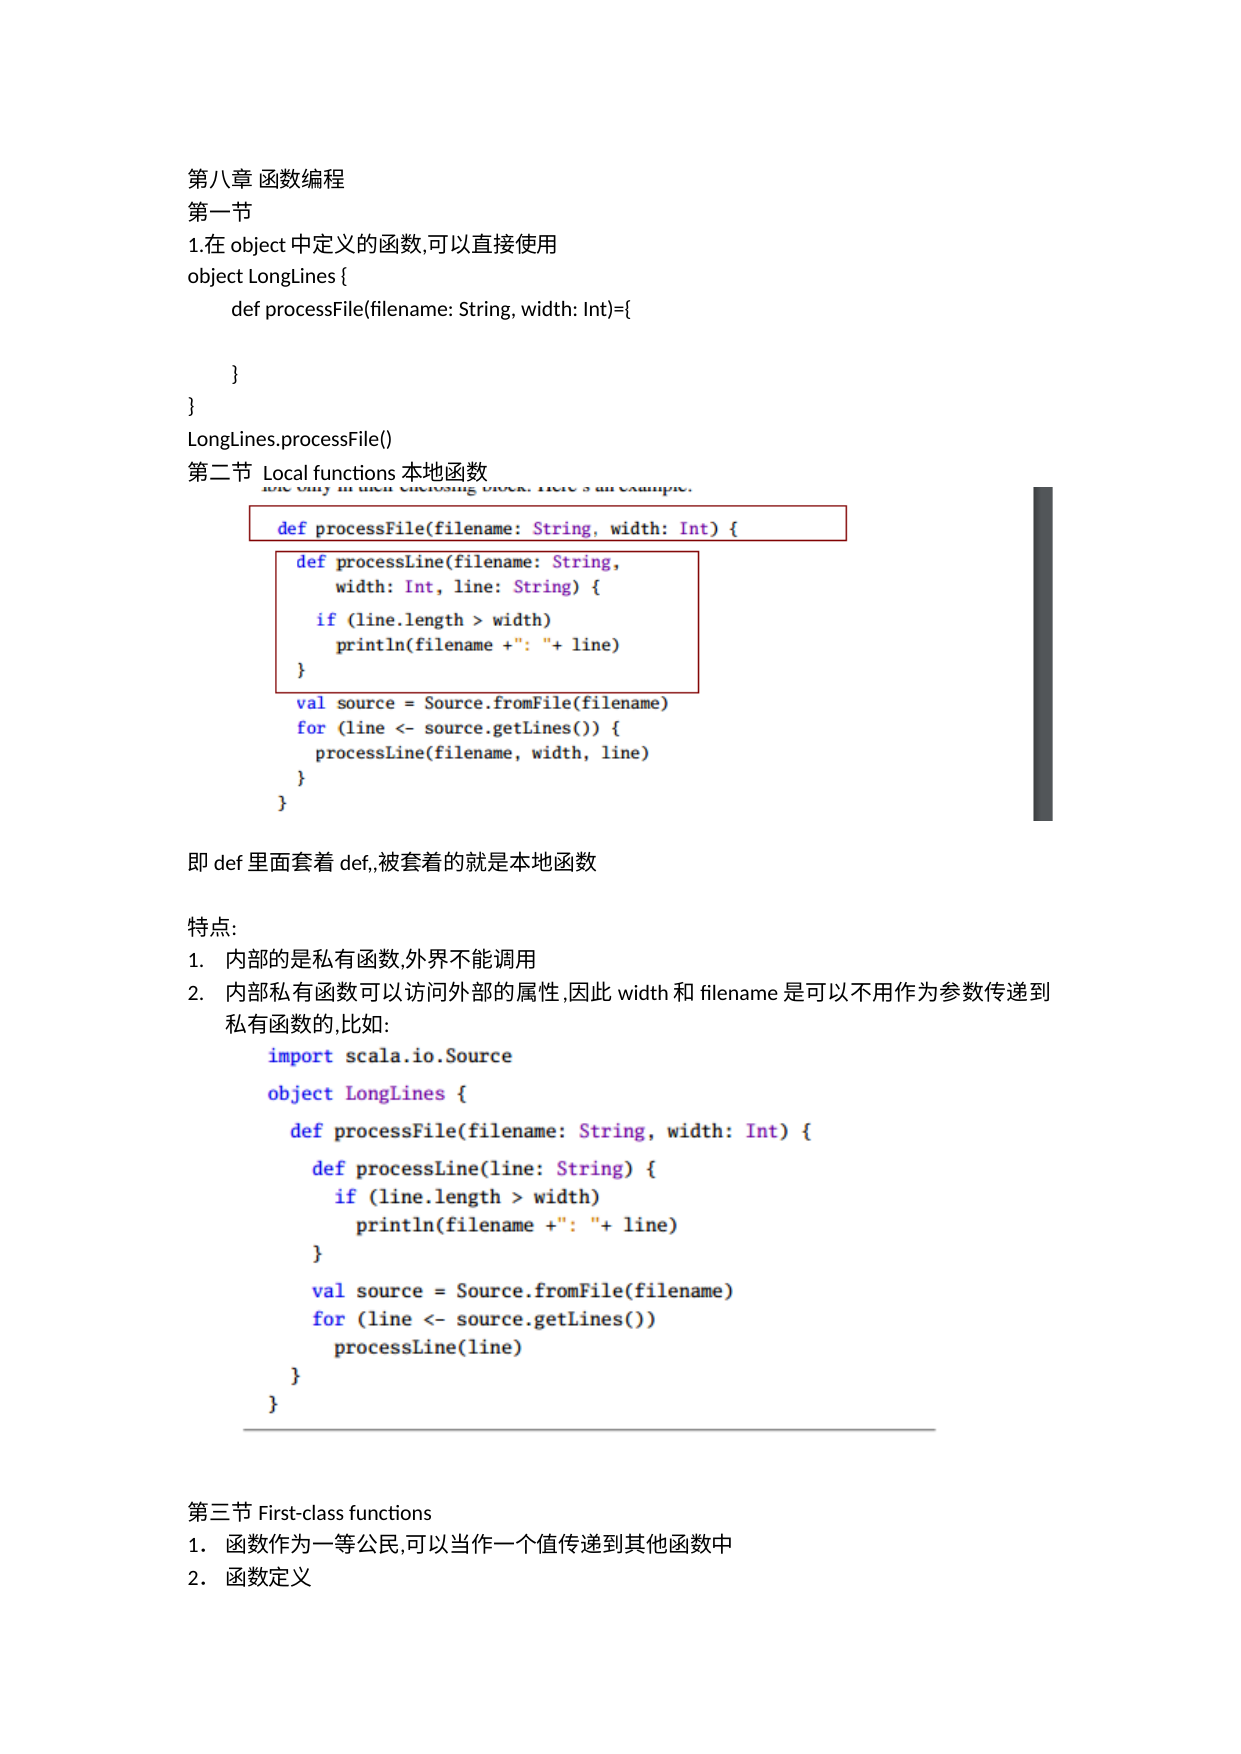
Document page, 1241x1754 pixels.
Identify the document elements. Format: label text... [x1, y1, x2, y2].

text 第一节 [187, 194, 1053, 227]
list 函数作为一等公民,可以当作一个值传递到其他函数中 [187, 1527, 1053, 1559]
list 内部私有函数可以访问外部的属性,因此width和filename是可以不用作为参数传递到私有函数的,比如: [187, 974, 1053, 1039]
text 特点: [187, 909, 1053, 942]
picture [187, 1039, 1024, 1437]
text 第二节 Local functions 本地函数 [187, 454, 1053, 487]
text 第三节 First-class functions [187, 1494, 1053, 1527]
text def processFile(filename: String, width: Int)={ [187, 292, 1053, 324]
text 第八章 函数编程 [187, 162, 1053, 194]
list 函数定义 [187, 1559, 1053, 1592]
text } [187, 389, 1053, 422]
picture [187, 487, 1053, 821]
text } [187, 357, 1053, 389]
text object LongLines { [187, 259, 1053, 292]
text 即def 里面套着def,,被套着的就是本地函数 [187, 844, 1053, 877]
text LongLines.processFile() [187, 422, 1053, 454]
list 内部的是私有函数,外界不能调用 [187, 942, 1053, 974]
text 1.在object中定义的函数,可以直接使用 [187, 227, 1053, 259]
